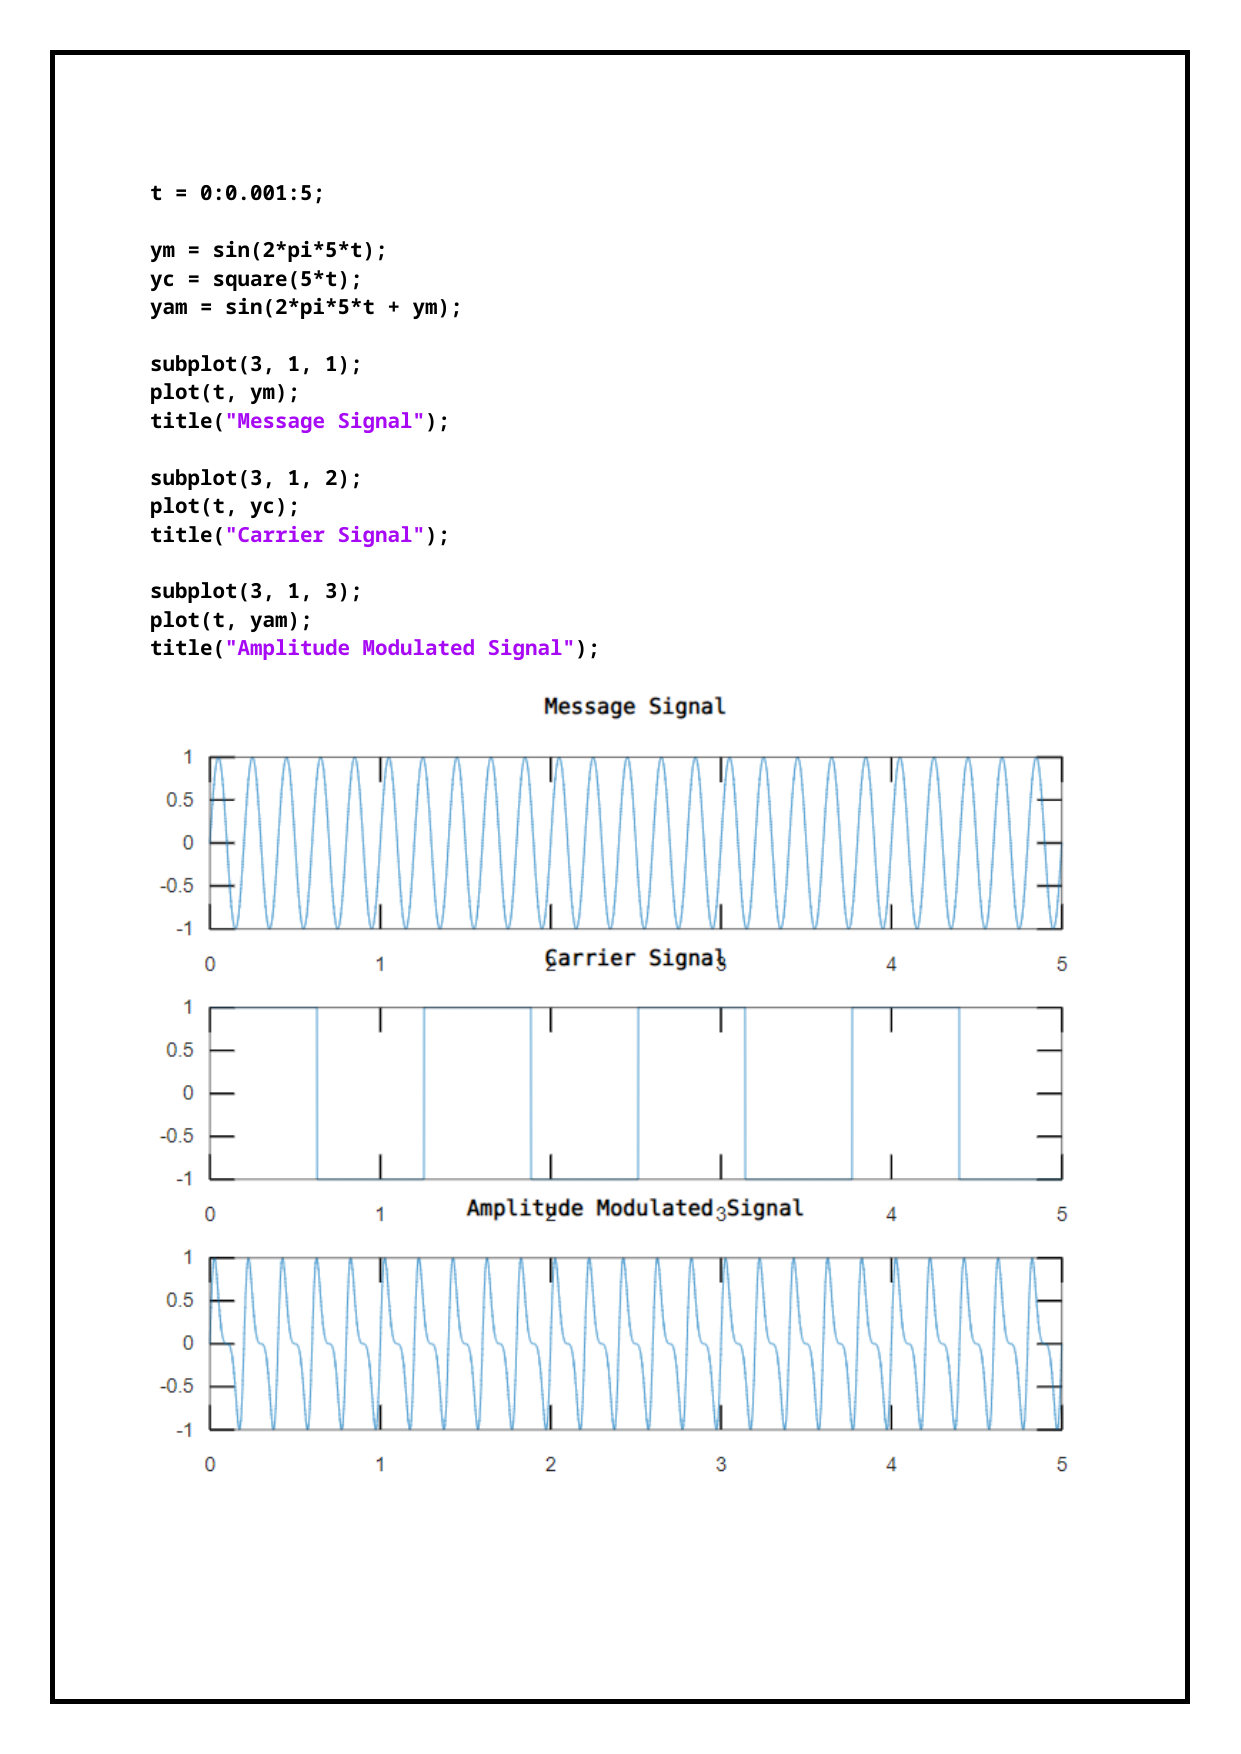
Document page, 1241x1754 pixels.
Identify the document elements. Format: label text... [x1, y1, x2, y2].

text title("Message Signal"); [150, 406, 1090, 434]
text title("Amplitude Modulated Signal"); [150, 633, 1090, 661]
text ym = sin(2*pi*5*t); [150, 235, 1090, 264]
text yam = sin(2*pi*5*t + ym); [150, 292, 1090, 321]
text title("Carrier Signal"); [150, 520, 1090, 548]
text subplot(3, 1, 3); [150, 577, 1090, 605]
text plot(t, yc); [150, 491, 1090, 520]
text t = 0:0.001:5; [150, 178, 1090, 207]
text plot(t, yam); [150, 605, 1090, 633]
text subplot(3, 1, 2); [150, 463, 1090, 491]
picture [150, 661, 1091, 1500]
text subplot(3, 1, 1); [150, 349, 1090, 377]
text yc = square(5*t); [150, 264, 1090, 292]
text plot(t, ym); [150, 377, 1090, 406]
